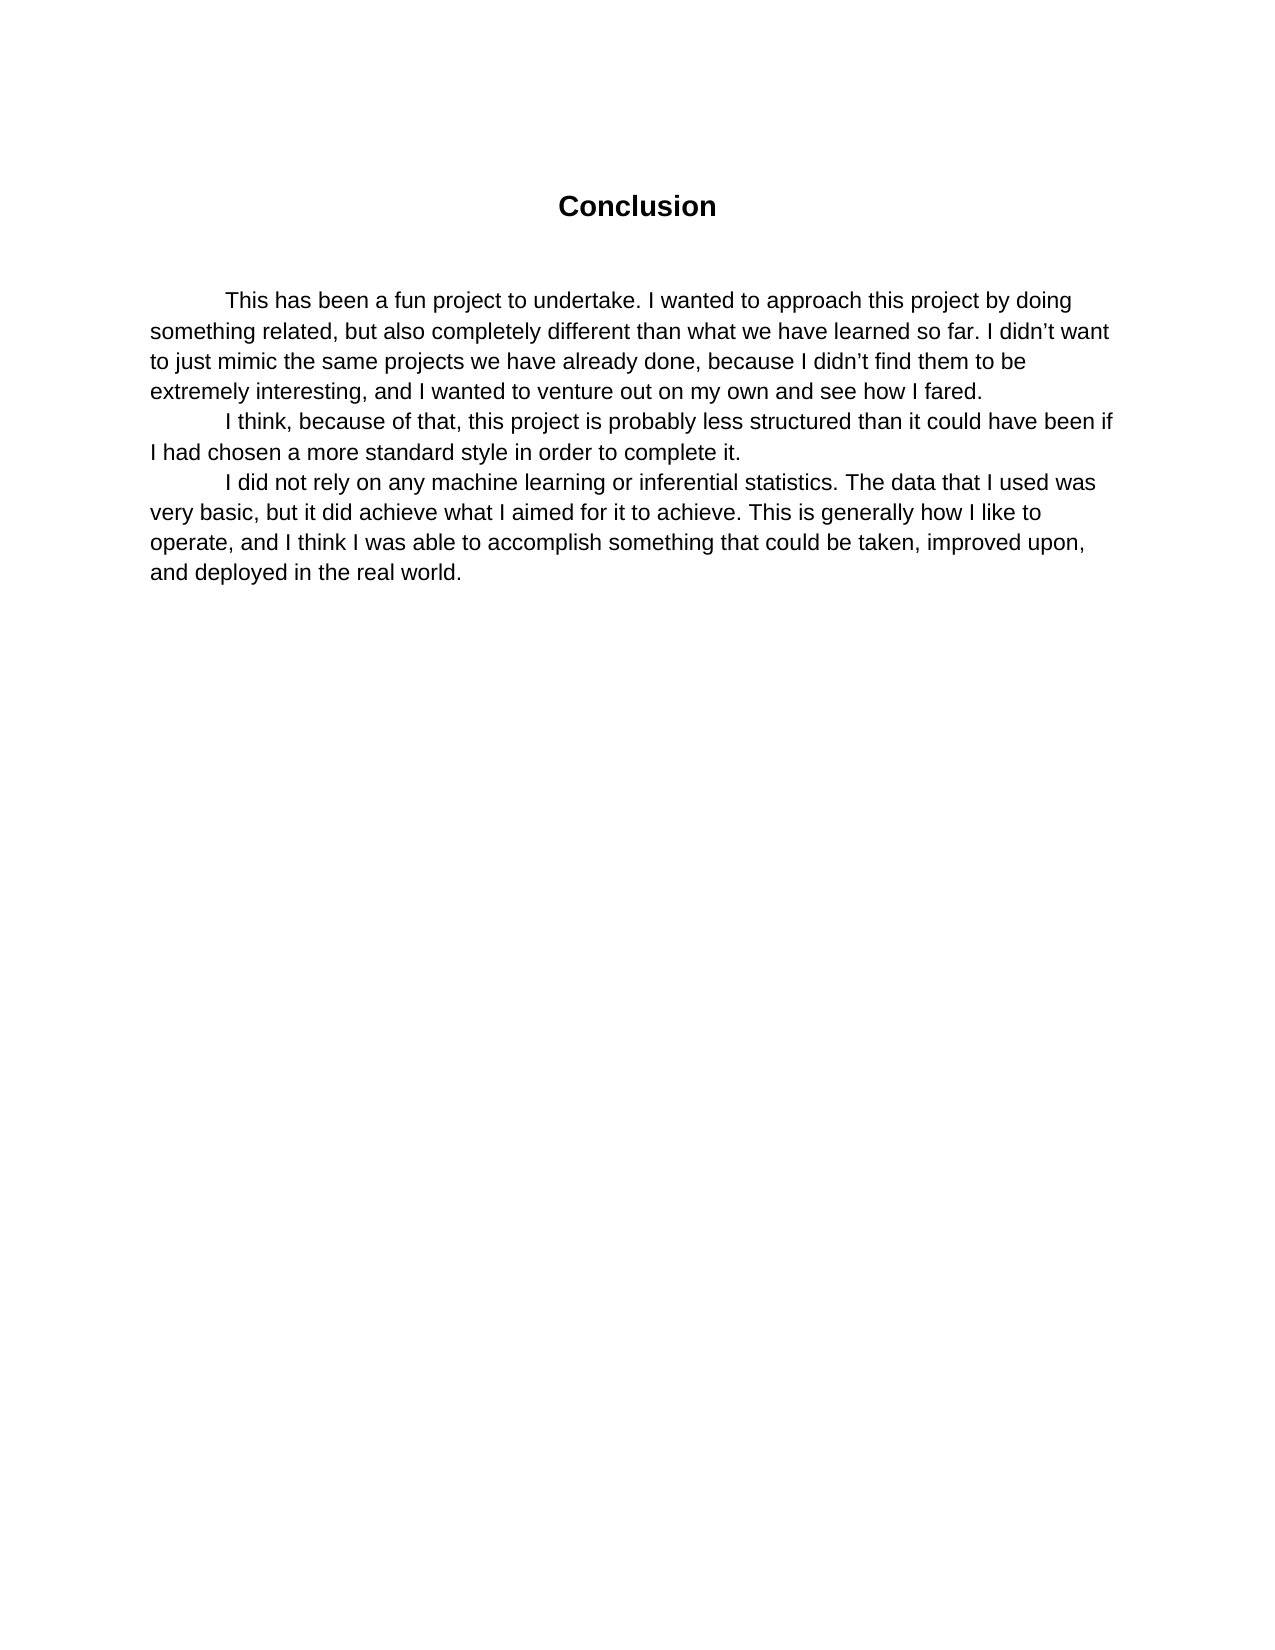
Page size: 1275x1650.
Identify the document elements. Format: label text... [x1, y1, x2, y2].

text This has been a fun project to undertake. I wanted to approach this project by doing something related, but also completely different than what we have learned so far. I didn’t want to just mimic the same projects we have already done, because I didn’t find them to be extremely interesting, and I wanted to venture out on my own and see how I fared. [150, 287, 1125, 404]
text I did not rely on any machine learning or inferential statistics. The data that I used was very basic, but it did achieve what I aimed for it to achieve. This is generally how I like to operate, and I think I was able to accomplish something that could be taken, improved upon, and deployed in the real world. [150, 469, 1125, 586]
text Conclusion [150, 188, 1125, 222]
text I think, because of that, this project is probably less structured than it could have been if I had chosen a more standard style in order to complete it. [150, 408, 1125, 465]
